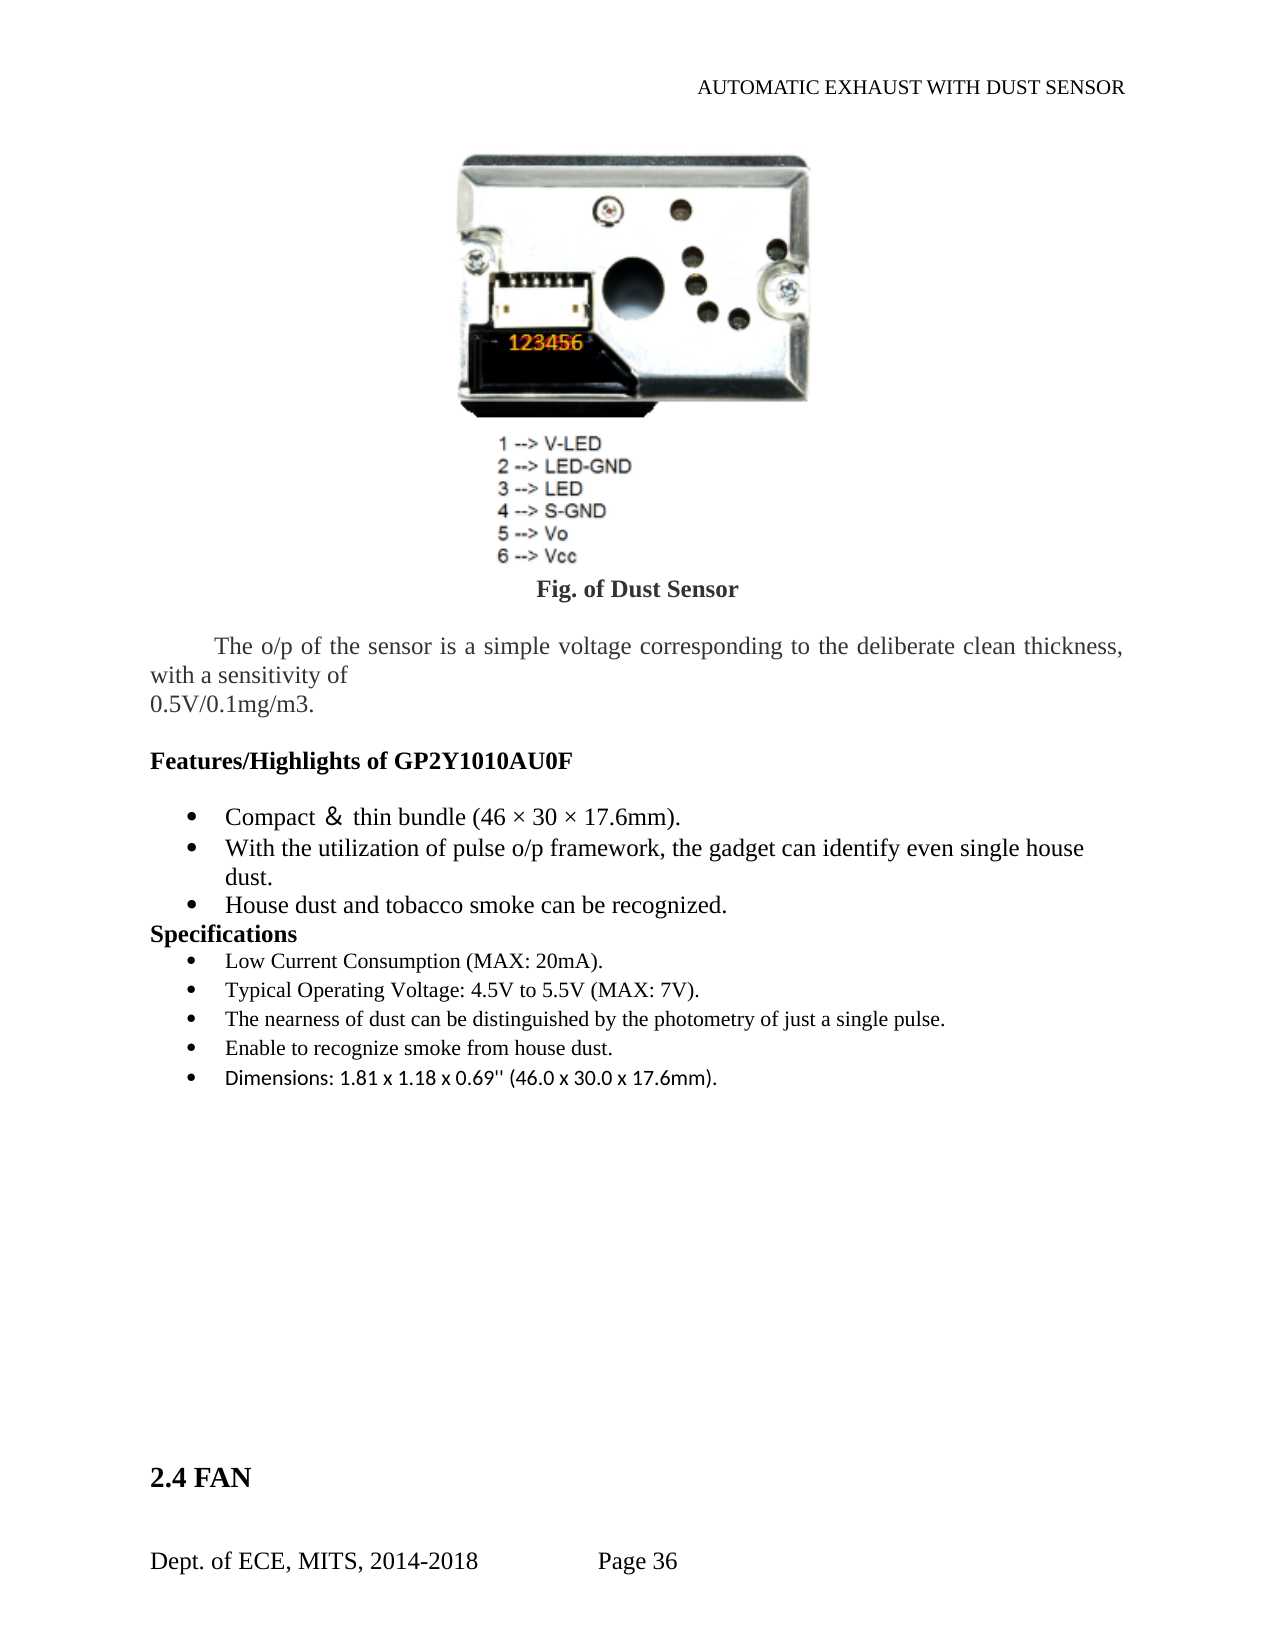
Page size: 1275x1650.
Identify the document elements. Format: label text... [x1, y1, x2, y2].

list With the utilization of pulse o/p framework, the gadget can identify even single house dust. [187, 833, 1125, 891]
list Typical Operating Voltage: 4.5V to 5.5V (MAX: 7V). [187, 977, 1125, 1002]
list Enable to recognize smoke from house dust. [187, 1035, 1125, 1060]
text 0.5V/0.1mg/m3. [150, 689, 1125, 717]
text Specifications [150, 919, 1125, 948]
list House dust and tobacco smoke can be recognized. [187, 891, 1125, 919]
list Compact ＆ thin bundle (46 × 30 × 17.6mm). [187, 799, 1125, 833]
text 2.4 FAN [150, 1460, 1125, 1494]
text Fig. of Dust Sensor [150, 574, 1125, 602]
text Features/Highlights of GP2Y1010AU0F [150, 746, 1125, 775]
picture [447, 147, 828, 574]
list Low Current Consumption (MAX: 20mA). [187, 948, 1125, 973]
text The o/p of the sensor is a simple voltage corresponding to the deliberate clean thickness, with a sensitivity of [150, 631, 1125, 689]
list The nearness of dust can be distinguished by the photometry of just a single pulse. [187, 1006, 1125, 1031]
list Dimensions: 1.81 x 1.18 x 0.69'' (46.0 x 30.0 x 17.6mm). [187, 1064, 1125, 1091]
